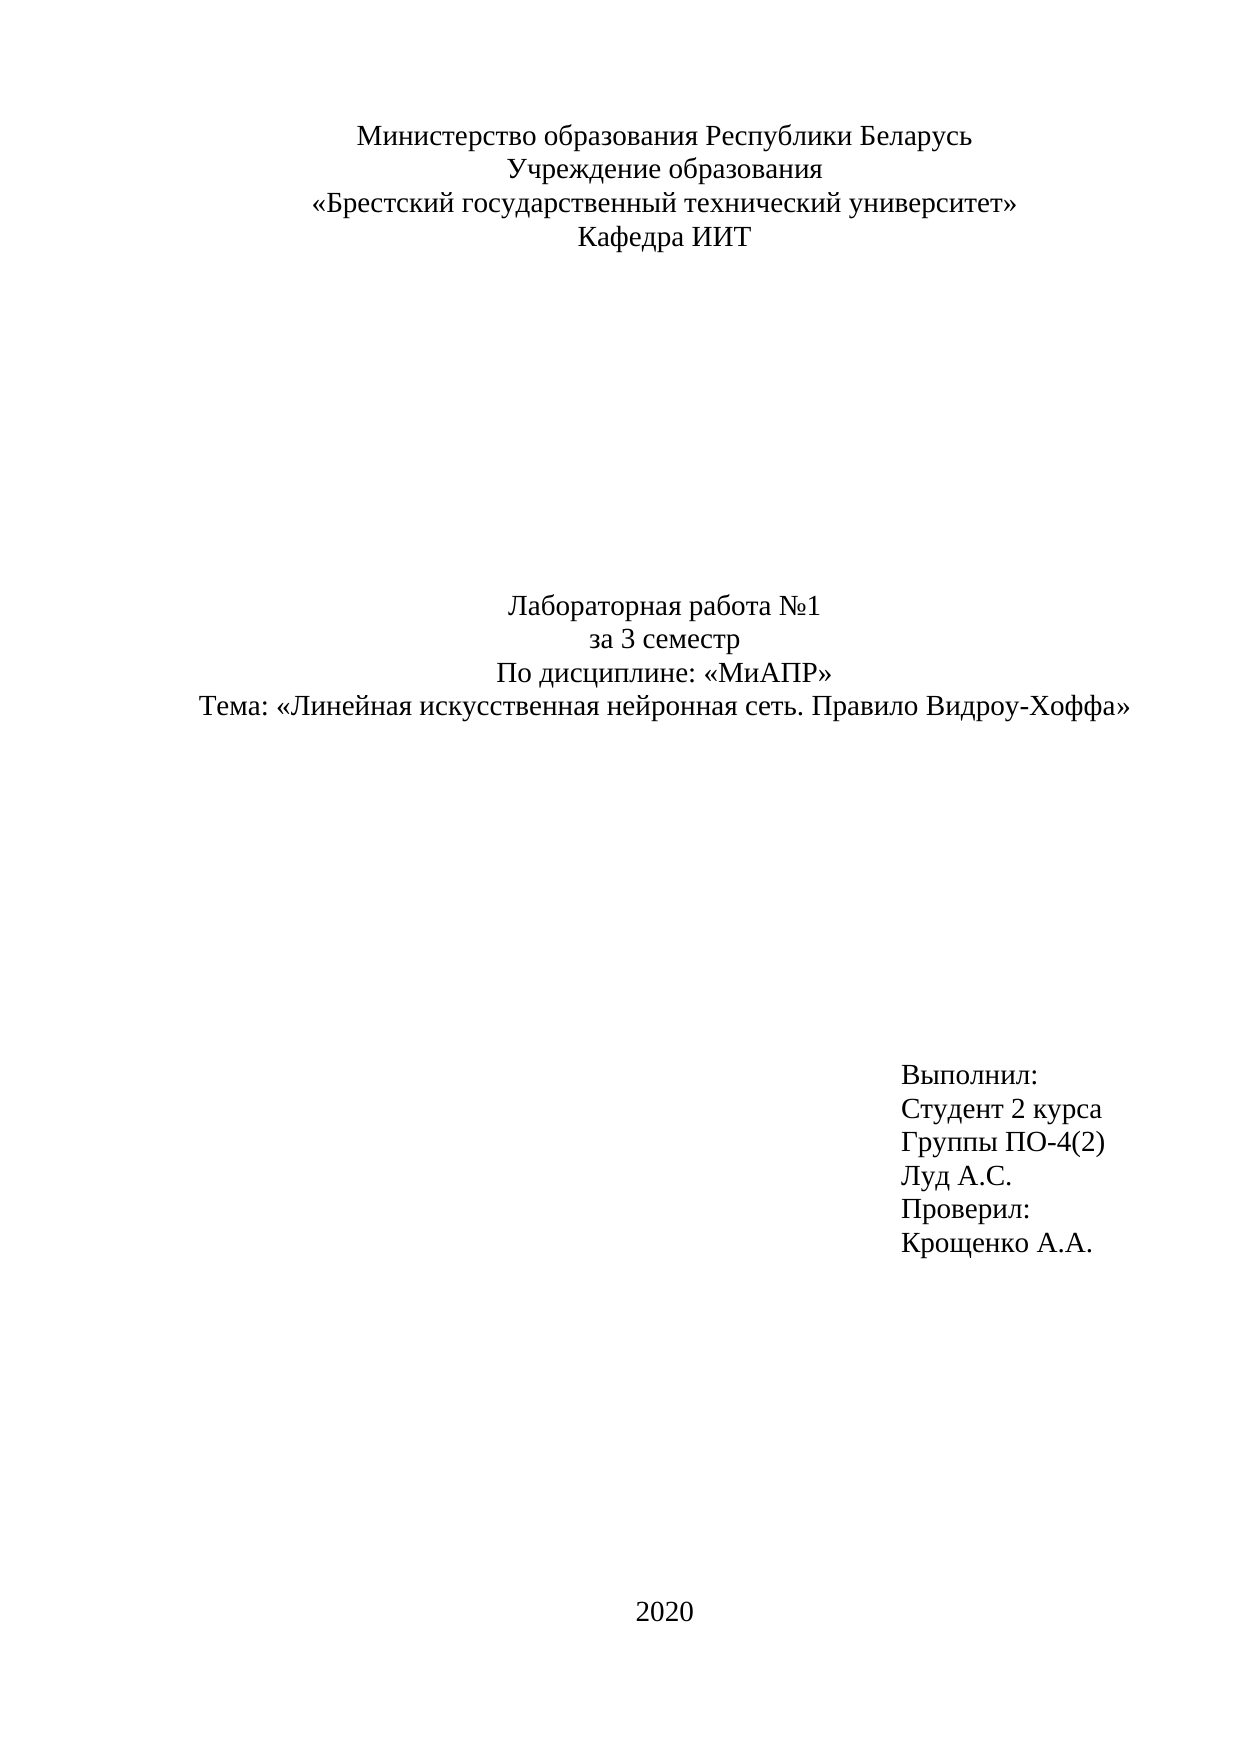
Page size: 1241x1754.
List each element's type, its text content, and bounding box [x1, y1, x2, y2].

text 2020 [177, 1594, 1152, 1627]
text По дисциплине: «МиАПР» [177, 655, 1152, 688]
text Кафедра ИИТ [177, 219, 1152, 252]
text Студент 2 курса [901, 1091, 1152, 1124]
text Проверил: [901, 1191, 1152, 1225]
text Выполнил: [901, 1057, 1152, 1091]
text Группы ПО-4(2) [901, 1124, 1152, 1158]
text Луд А.С. [901, 1158, 1152, 1191]
text Лабораторная работа №1 [177, 588, 1152, 621]
text за 3 семестр [177, 621, 1152, 655]
text Тема: «Линейная искусственная нейронная сеть. Правило Видроу-Хоффа» [177, 688, 1152, 722]
text «Брестский государственный технический университет» [177, 185, 1152, 219]
text Крощенко А.А. [901, 1225, 1152, 1258]
text Учреждение образования [177, 152, 1152, 185]
text Министерство образования Республики Беларусь [177, 118, 1152, 152]
